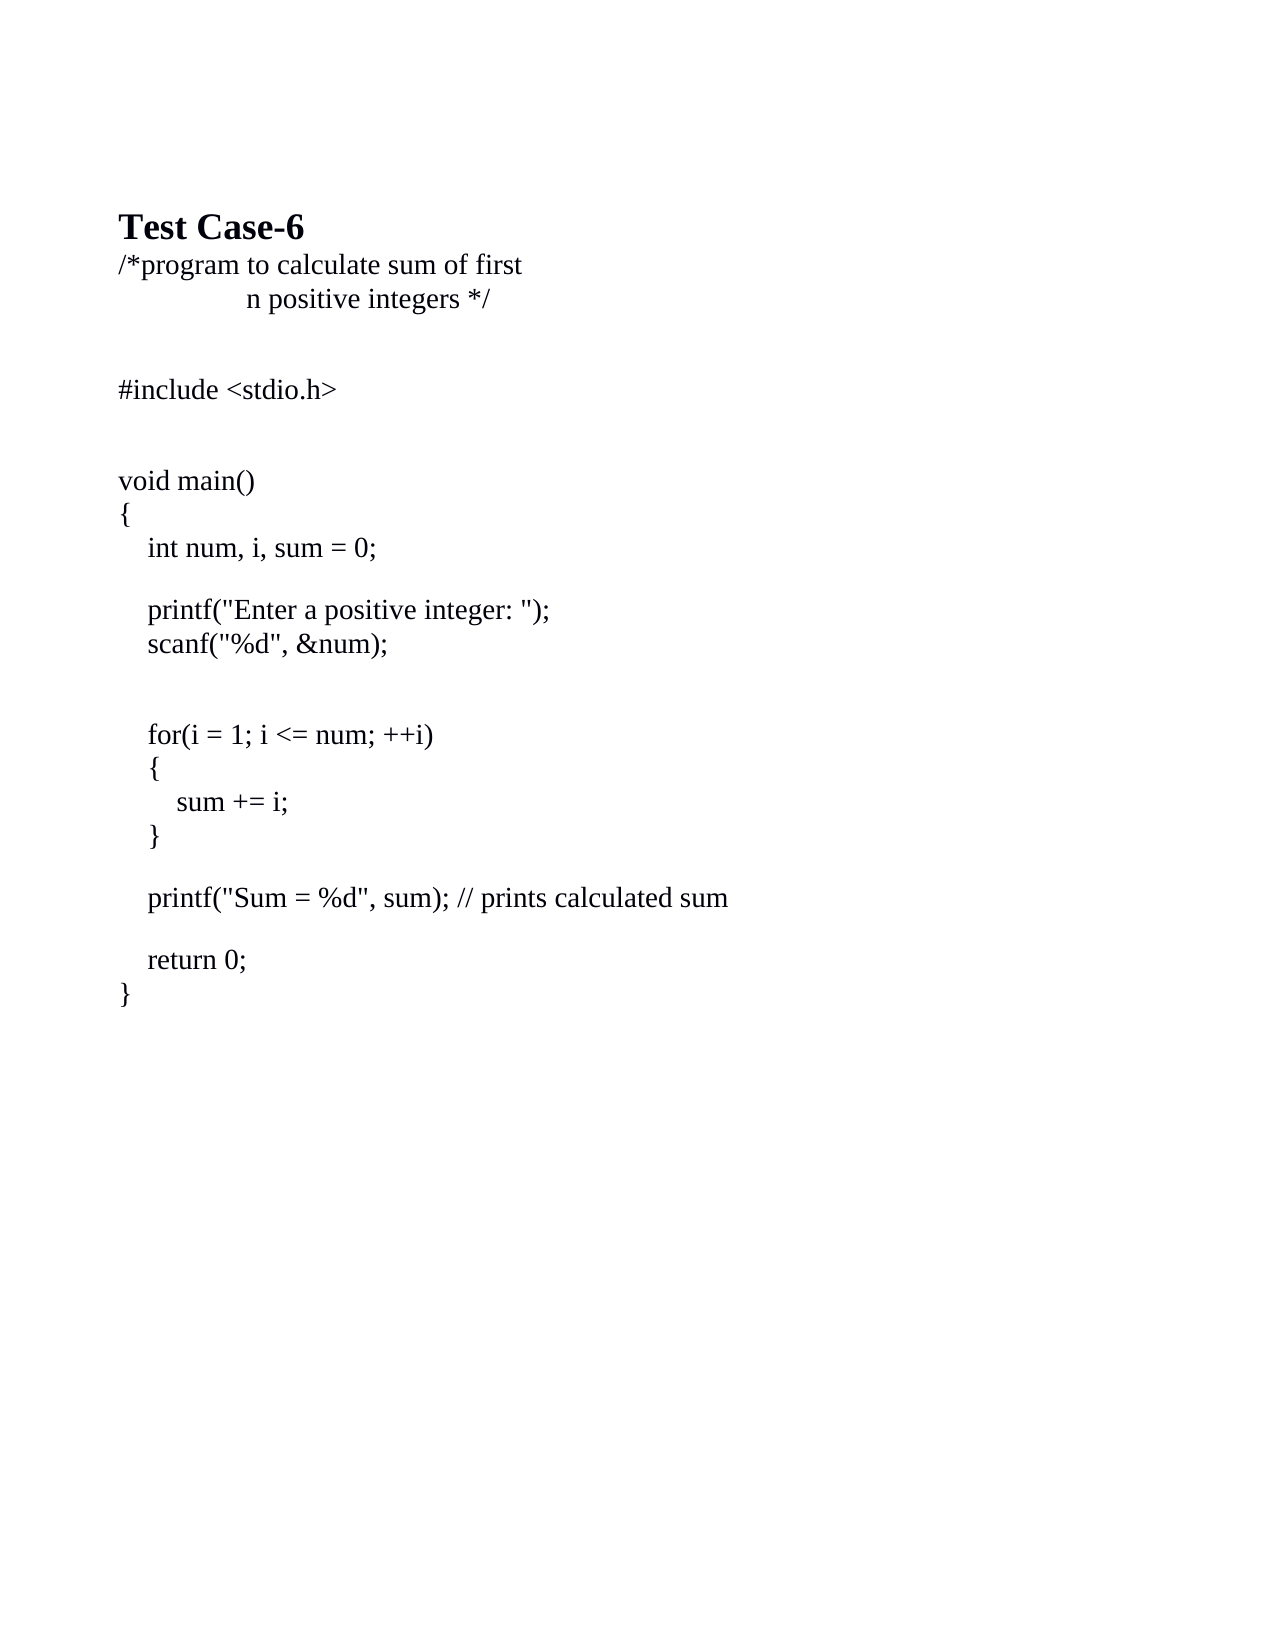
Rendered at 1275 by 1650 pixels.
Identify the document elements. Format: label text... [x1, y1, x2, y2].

text printf("Enter a positive integer: "); [118, 592, 1157, 626]
text int num, i, sum = 0; [118, 530, 1157, 564]
text for(i = 1; i <= num; ++i) [118, 717, 1157, 751]
text /*program to calculate sum of first [118, 247, 1157, 281]
text #include <stdio.h> [118, 372, 1157, 406]
text } [118, 818, 1157, 851]
text return 0; [118, 942, 1157, 976]
text printf("Sum = %d", sum); // prints calculated sum [118, 880, 1157, 913]
text { [118, 751, 1157, 784]
text Test Case-6 [118, 204, 1157, 247]
text scanf("%d", &num); [118, 626, 1157, 659]
text } [118, 976, 1157, 1009]
text { [118, 497, 1157, 530]
text void main() [118, 463, 1157, 497]
text n positive integers */ [118, 281, 1157, 314]
text sum += i; [118, 784, 1157, 818]
